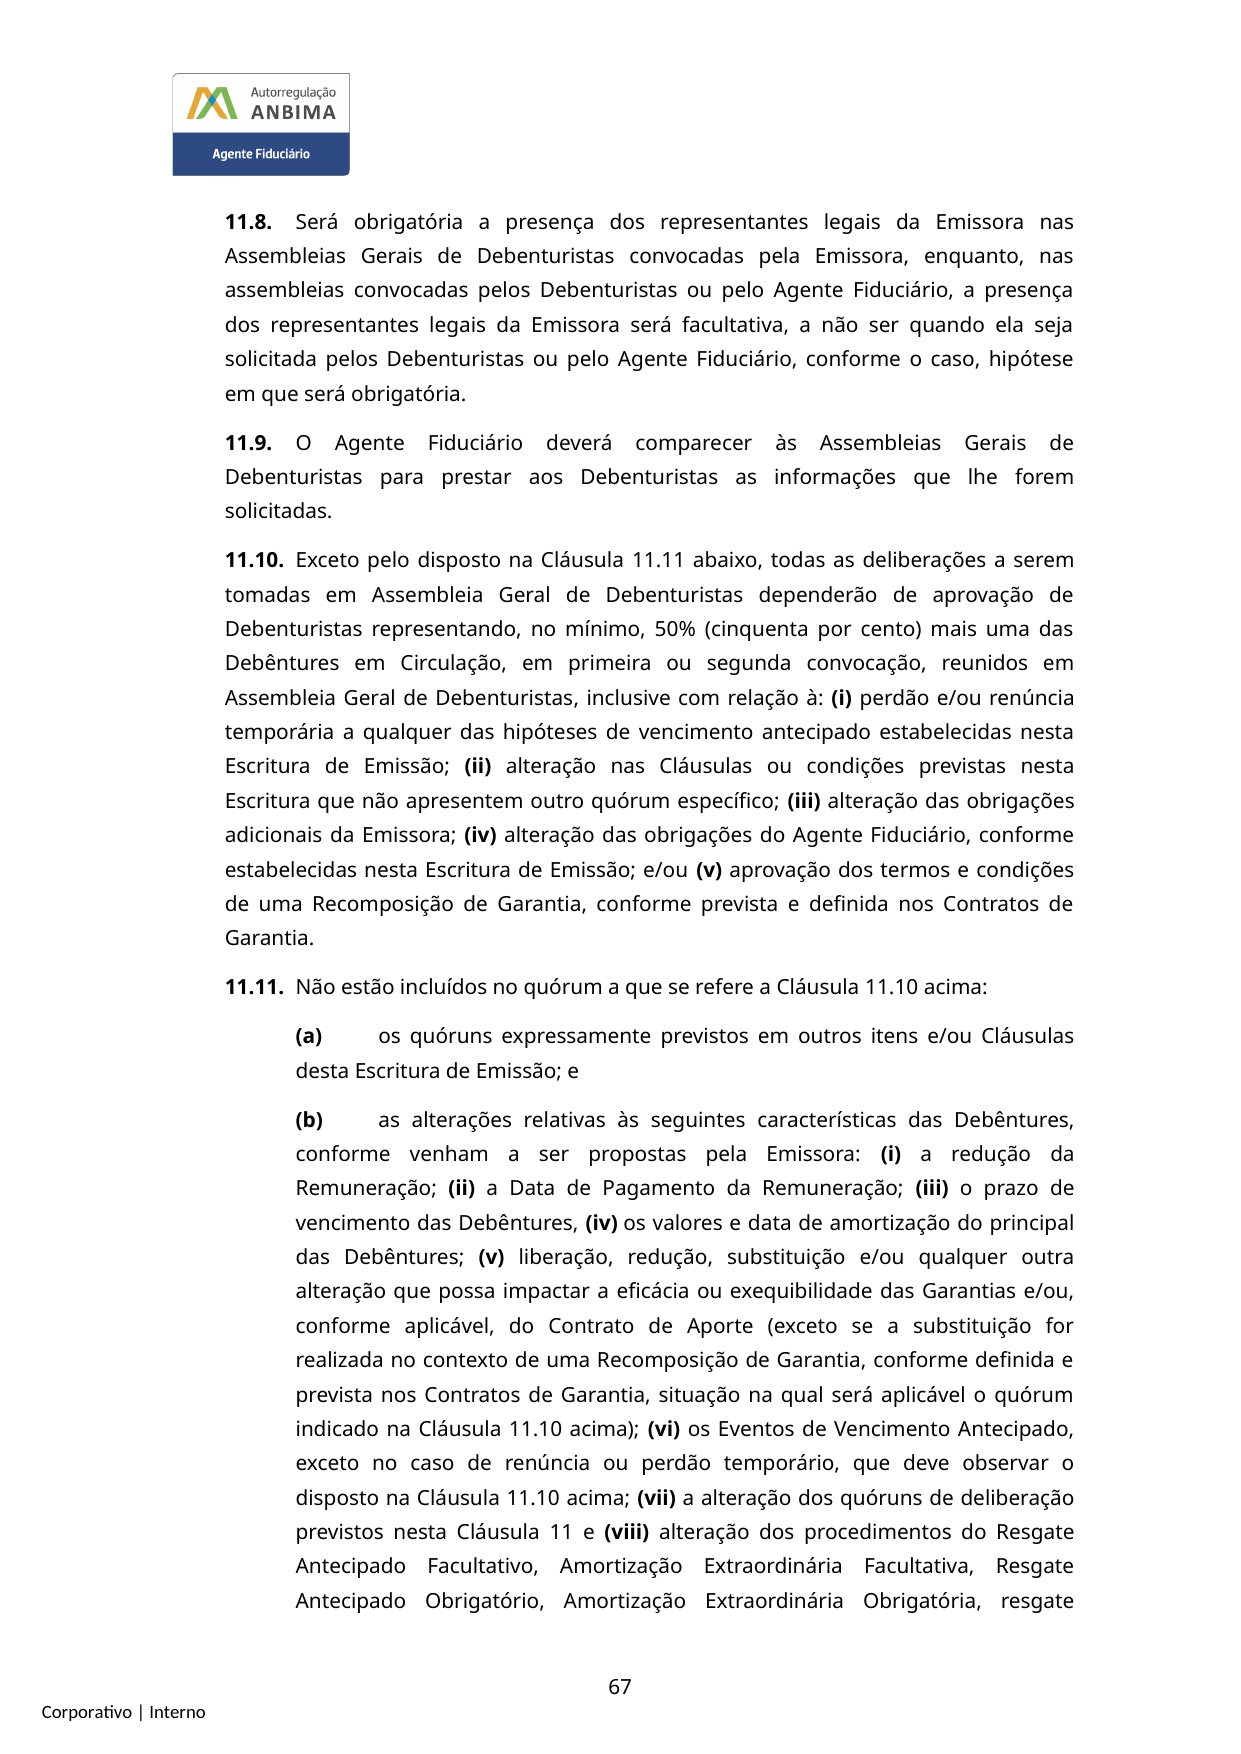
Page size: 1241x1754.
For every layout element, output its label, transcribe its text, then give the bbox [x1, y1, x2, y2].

text O Agente Fiduciário deverá comparecer às Assembleias Gerais de Debenturistas para prestar aos Debenturistas as informações que lhe forem solicitadas. [224, 428, 1075, 525]
text Exceto pelo disposto na Cláusula 11.11 abaixo, todas as deliberações a serem tomadas em Assembleia Geral de Debenturistas dependerão de aprovação de Debenturistas representando, no mínimo, 50% (cinquenta por cento) mais uma das Debêntures em Circulação, em primeira ou segunda convocação, reunidos em Assembleia Geral de Debenturistas, inclusive com relação à: (i) perdão e/ou renúncia temporária a qualquer das hipóteses de vencimento antecipado estabelecidas nesta Escritura de Emissão; (ii) alteração nas Cláusulas ou condições previstas nesta Escritura que não apresentem outro quórum específico; (iii) alteração das obrigações adicionais da Emissora; (iv) alteração das obrigações do Agente Fiduciário, conforme estabelecidas nesta Escritura de Emissão; e/ou (v) aprovação dos termos e condições de uma Recomposição de Garantia, conforme prevista e definida nos Contratos de Garantia. [224, 545, 1075, 952]
picture [172, 73, 350, 176]
text Será obrigatória a presença dos representantes legais da Emissora nas Assembleias Gerais de Debenturistas convocadas pela Emissora, enquanto, nas assembleias convocadas pelos Debenturistas ou pelo Agente Fiduciário, a presença dos representantes legais da Emissora será facultativa, a não ser quando ela seja solicitada pelos Debenturistas ou pelo Agente Fiduciário, conforme o caso, hipótese em que será obrigatória. [224, 207, 1075, 407]
text Não estão incluídos no quórum a que se refere a Cláusula 11.10 acima: [224, 972, 1075, 1001]
list os quóruns expressamente previstos em outros itens e/ou Cláusulas desta Escritura de Emissão; e [295, 1021, 1075, 1084]
